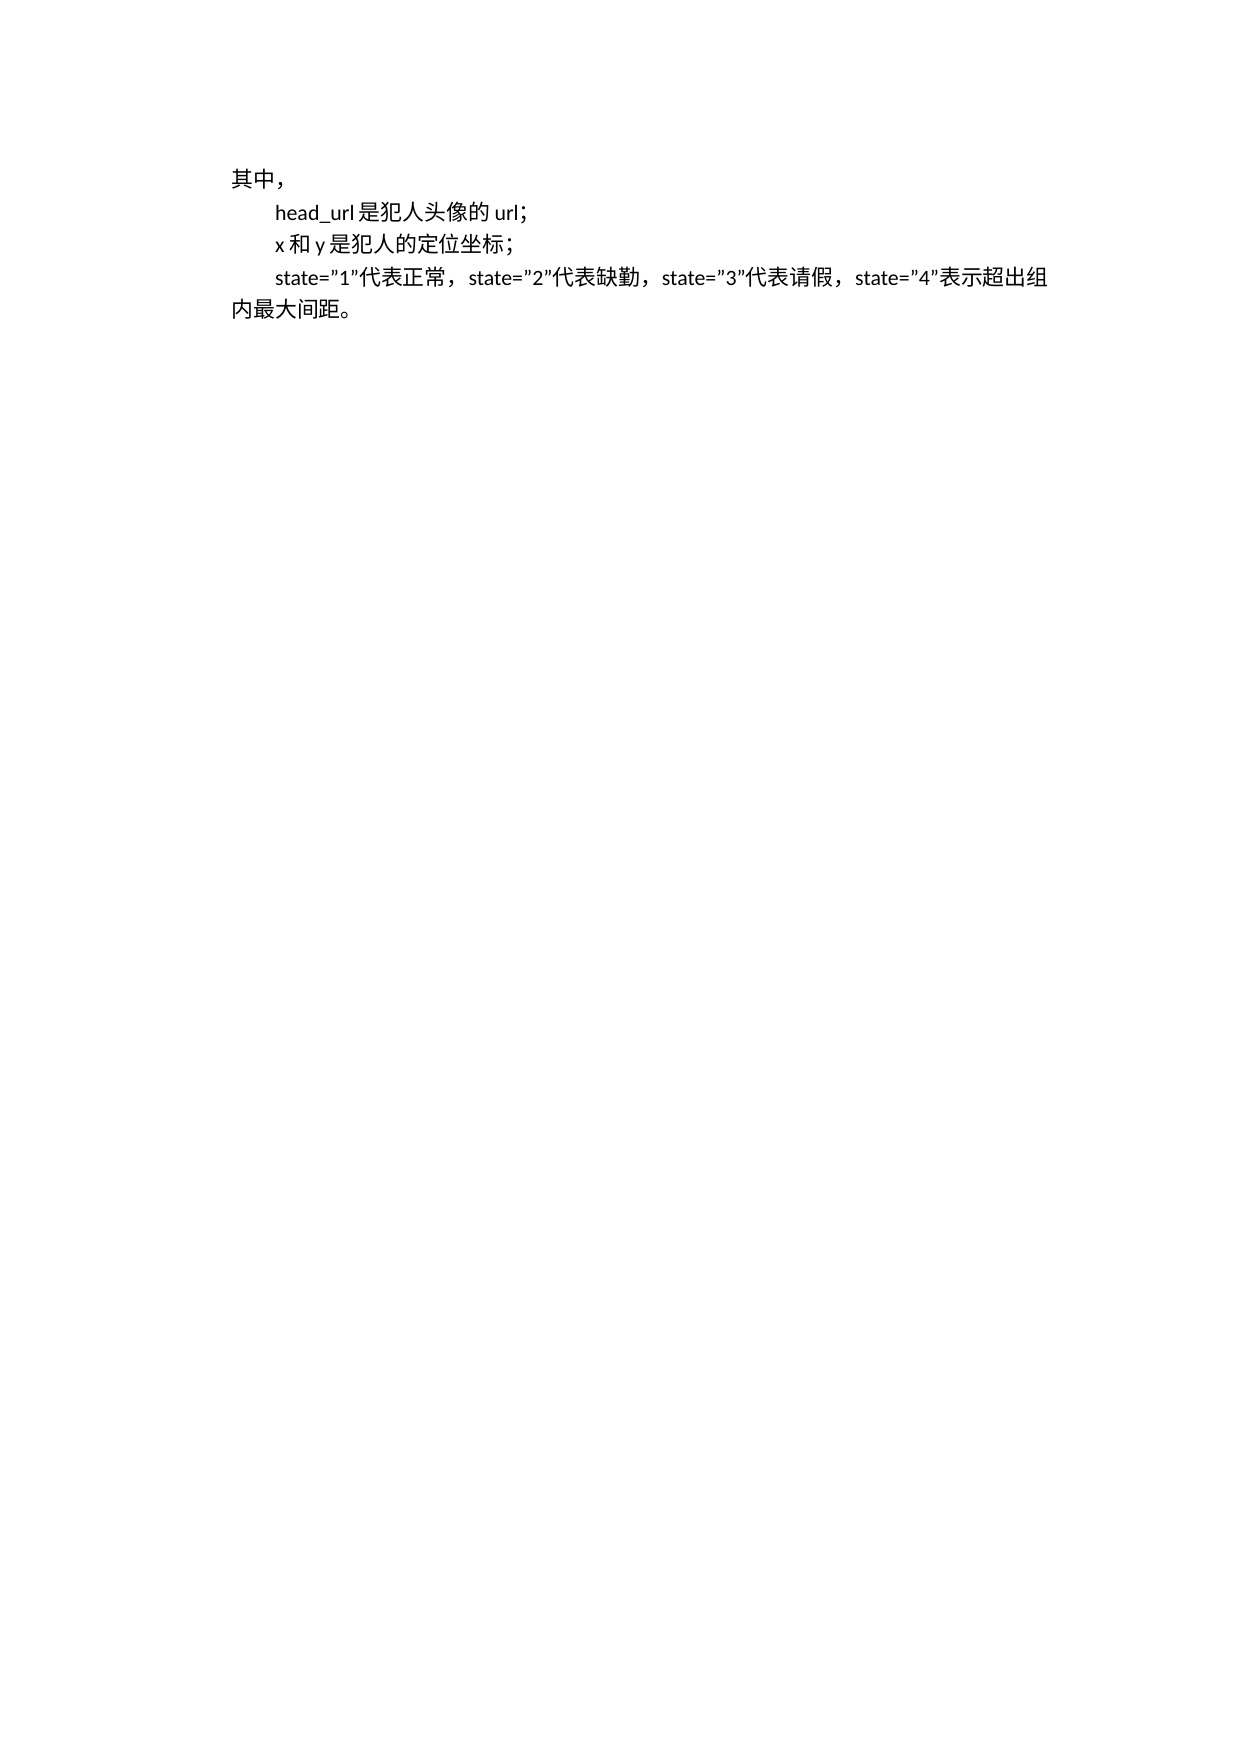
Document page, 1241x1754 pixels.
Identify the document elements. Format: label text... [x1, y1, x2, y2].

text 其中， [187, 162, 1053, 194]
text head_url是犯人头像的url； [231, 194, 1053, 227]
text x和y是犯人的定位坐标； [231, 227, 1053, 259]
text state=”1”代表正常，state=”2”代表缺勤，state=”3”代表请假，state=”4”表示超出组内最大间距。 [231, 259, 1053, 324]
